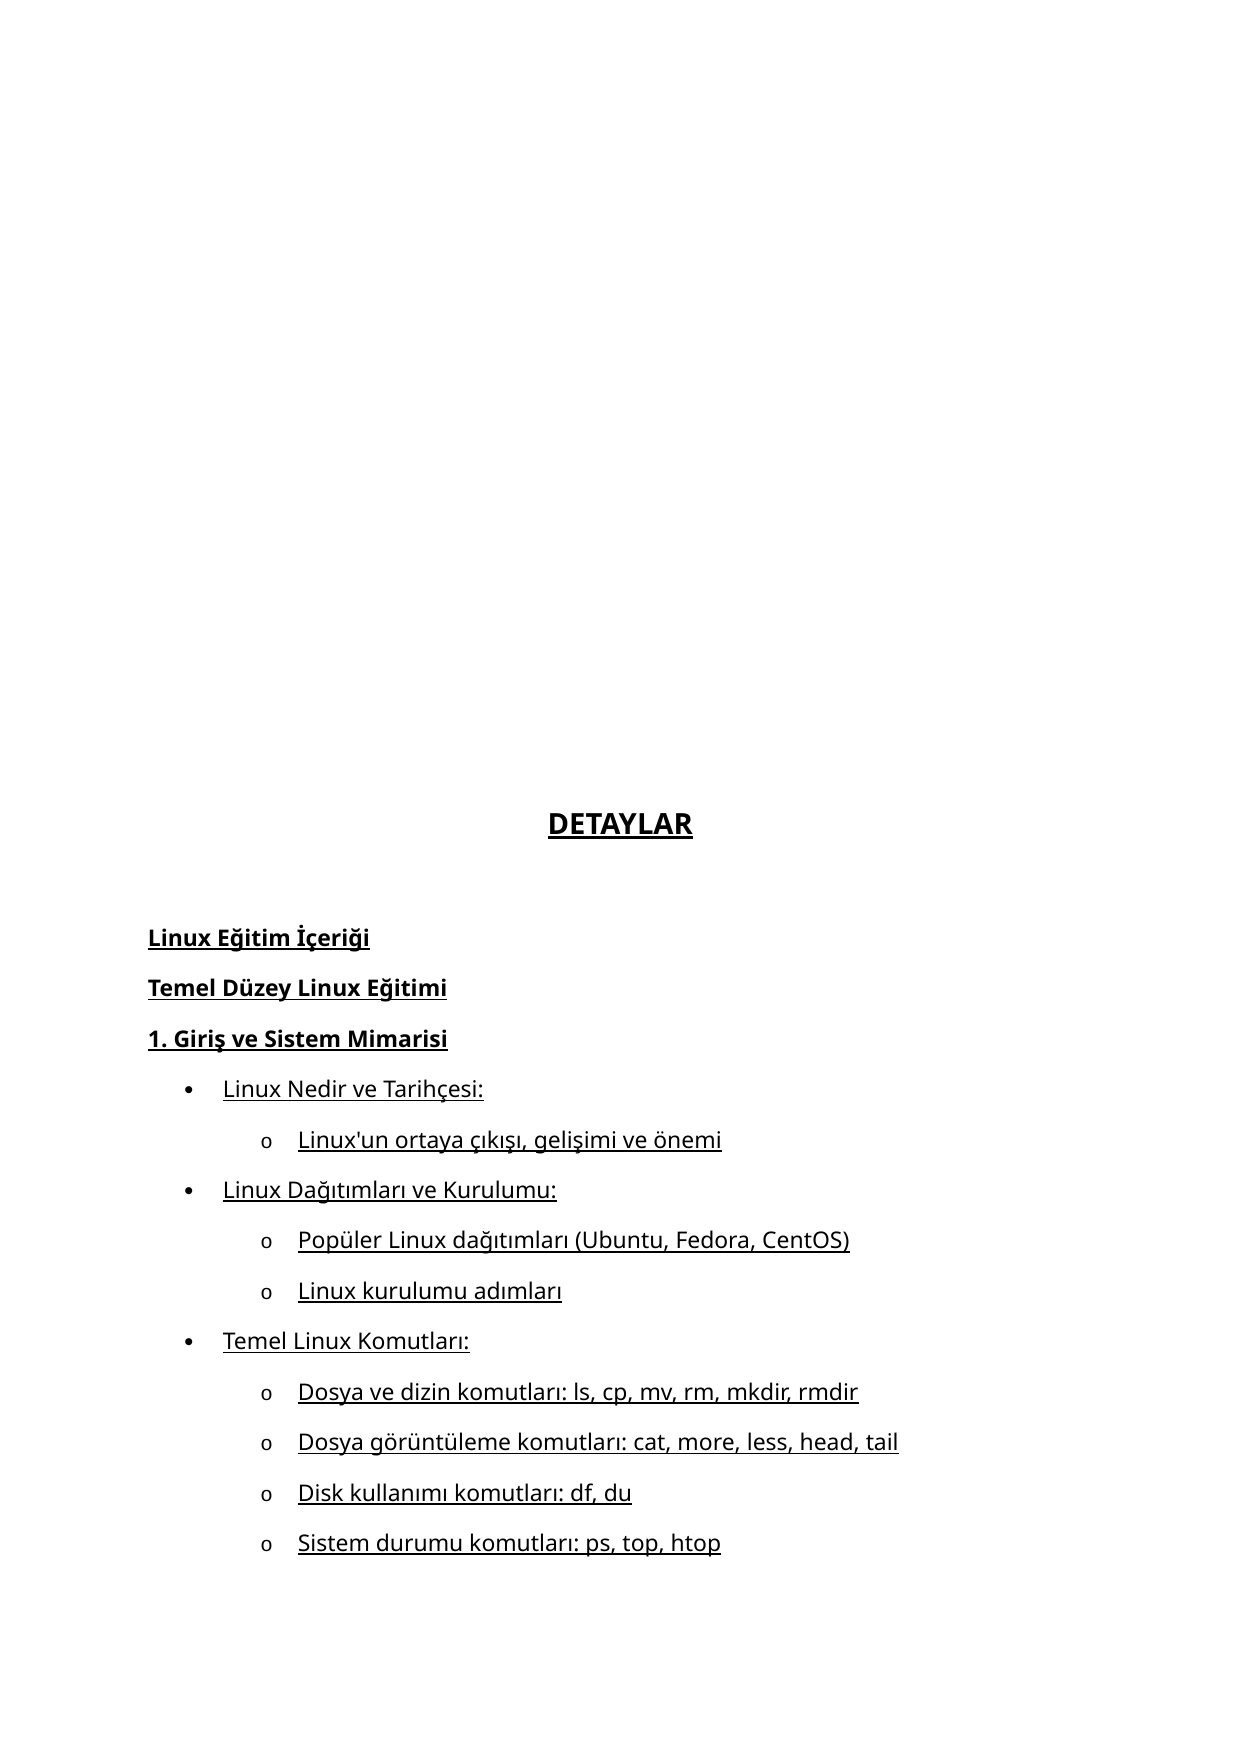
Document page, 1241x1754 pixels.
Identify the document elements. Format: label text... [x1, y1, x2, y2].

text Temel Düzey Linux Eğitimi [148, 972, 1093, 1004]
list Dosya görüntüleme komutları: cat, more, less, head, tail [260, 1426, 1093, 1457]
list Linux'un ortaya çıkışı, gelişimi ve önemi [260, 1124, 1093, 1155]
list Linux kurulumu adımları [260, 1275, 1093, 1306]
list Linux Nedir ve Tarihçesi: [185, 1073, 1093, 1104]
list Temel Linux Komutları: [185, 1325, 1093, 1357]
list Popüler Linux dağıtımları (Ubuntu, Fedora, CentOS) [260, 1224, 1093, 1256]
list Linux Dağıtımları ve Kurulumu: [185, 1174, 1093, 1205]
text DETAYLAR [148, 803, 1093, 843]
list Disk kullanımı komutları: df, du [260, 1477, 1093, 1508]
text 1. Giriş ve Sistem Mimarisi [148, 1023, 1093, 1054]
list Sistem durumu komutları: ps, top, htop [260, 1527, 1093, 1558]
list Dosya ve dizin komutları: ls, cp, mv, rm, mkdir, rmdir [260, 1376, 1093, 1407]
text Linux Eğitim İçeriği [148, 922, 1093, 953]
